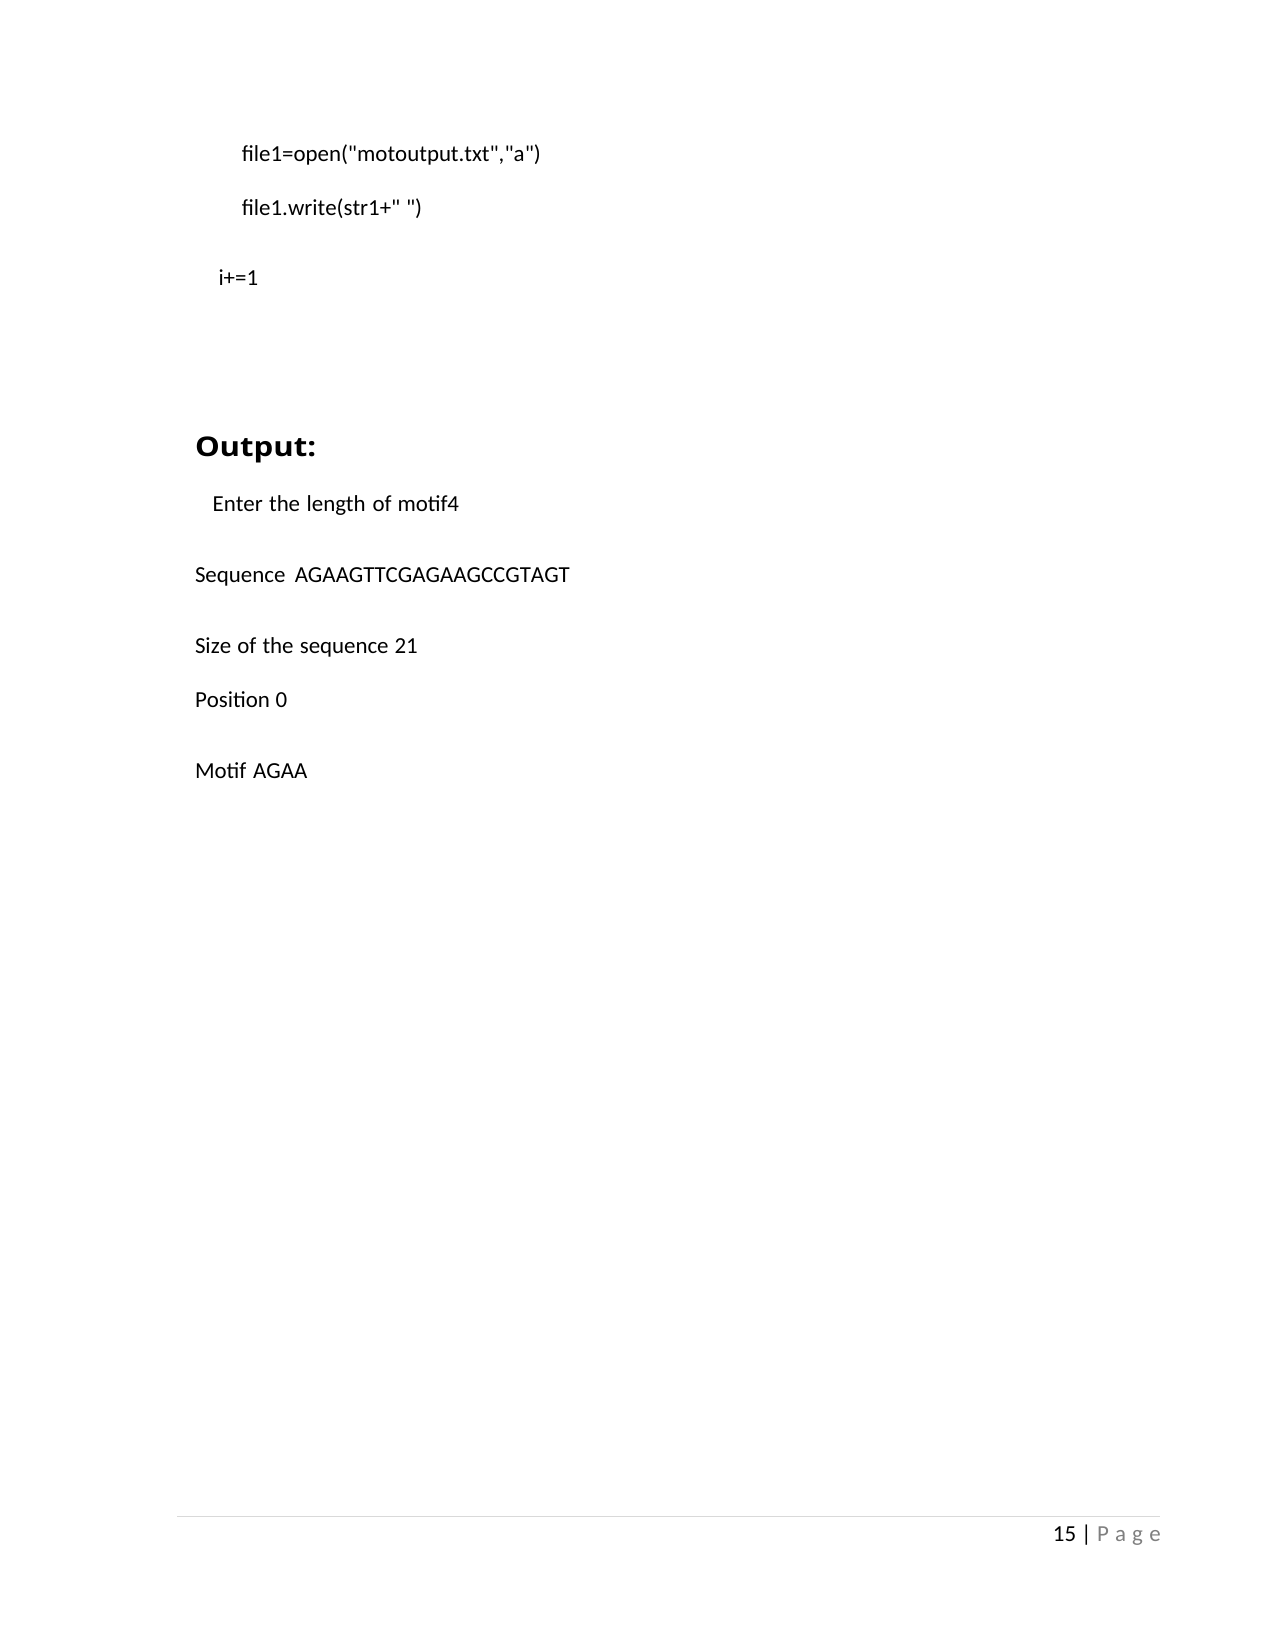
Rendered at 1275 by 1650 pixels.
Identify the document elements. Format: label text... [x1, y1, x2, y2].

text Sequence AGAAGTTCGAGAAGCCGTAGT [195, 560, 1160, 588]
text Size of the sequence 21 Position 0 [195, 631, 466, 713]
text Enter the length of motif4 [212, 489, 1160, 517]
text Output: [195, 428, 1160, 465]
text Motif AGAA [195, 756, 1160, 784]
text file1=open("motoutput.txt","a") file1.write(str1+" ") [242, 139, 649, 221]
text i+=1 [218, 263, 1160, 291]
